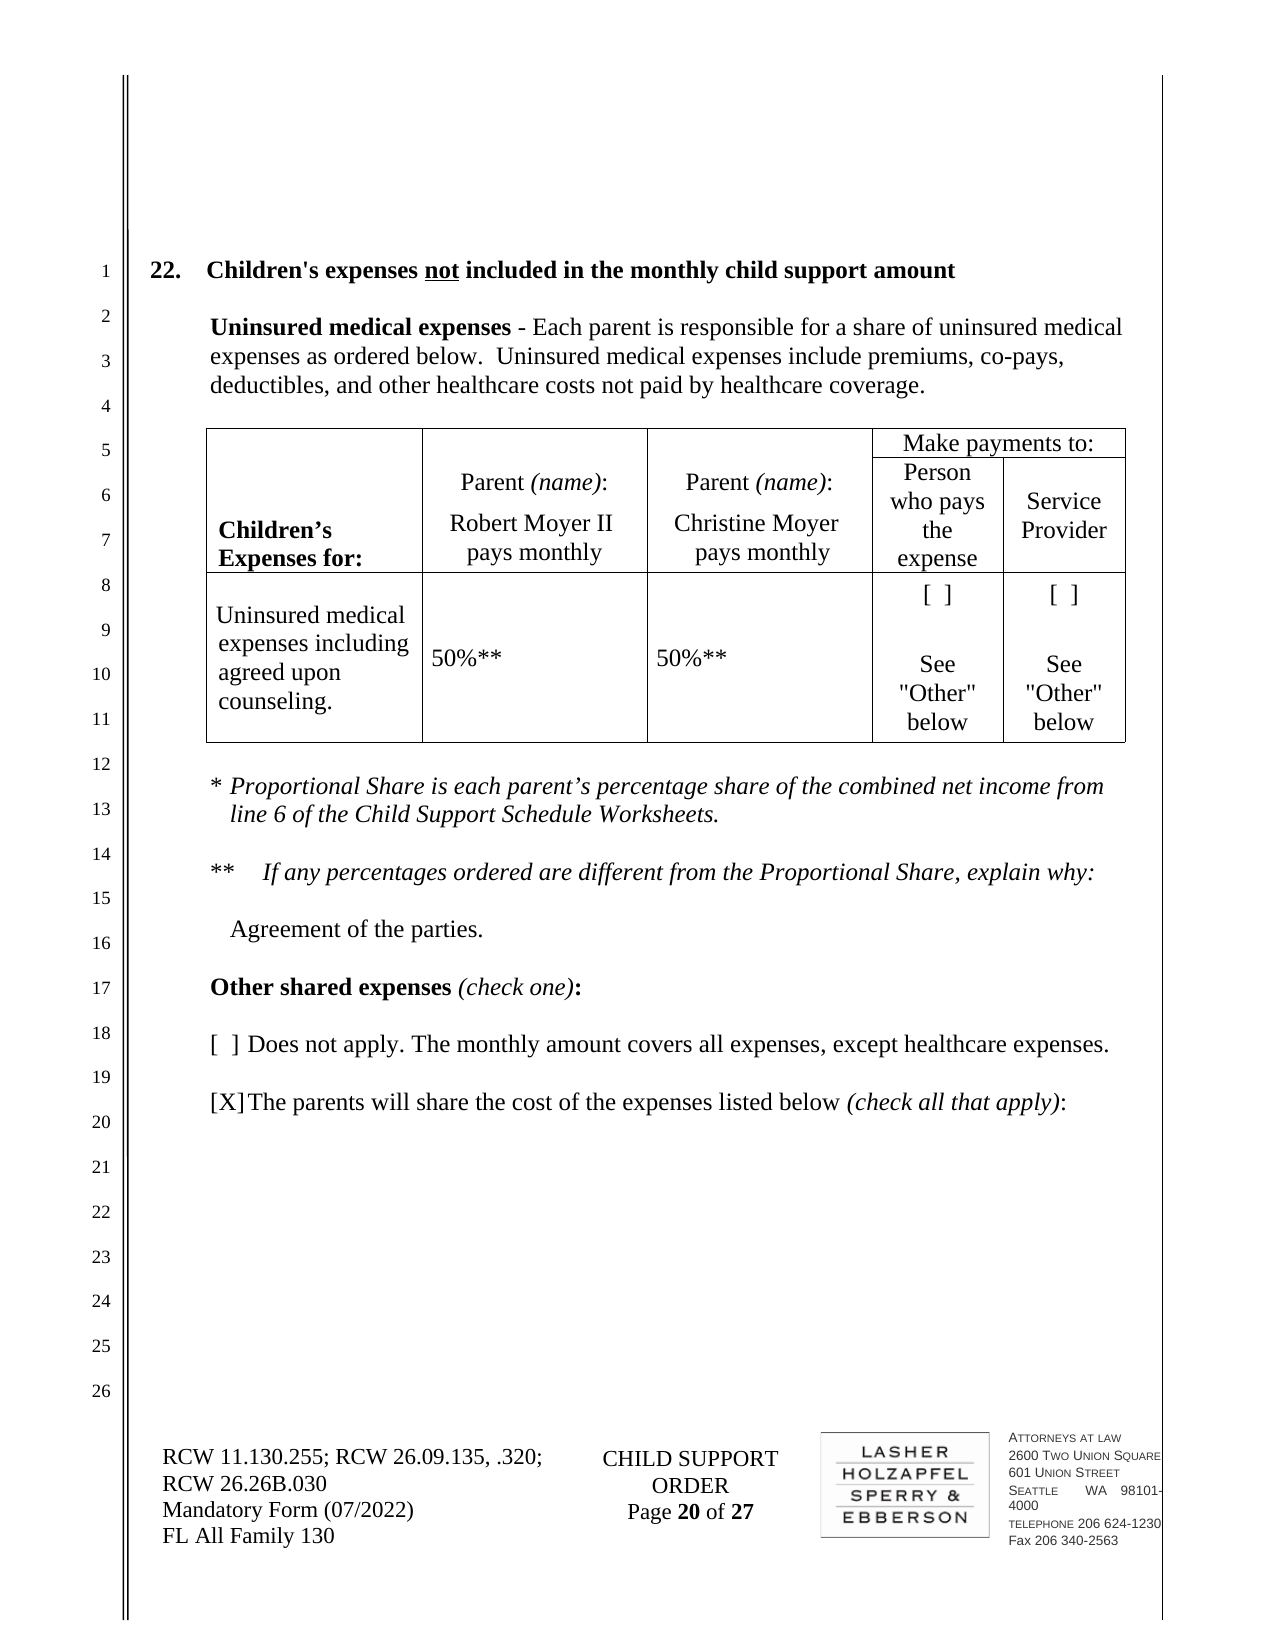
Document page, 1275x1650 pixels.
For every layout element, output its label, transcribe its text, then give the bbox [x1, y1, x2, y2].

text * Proportional Share is each parent’s percentage share of the combined net income from line 6 of the Child Support Schedule Worksheets. [210, 771, 1125, 828]
text 22. Children's expenses not included in the monthly child support amount [150, 255, 1125, 284]
text ** If any percentages ordered are different from the Proportional Share, explain why: [210, 857, 1125, 886]
picture [820, 1432, 990, 1538]
table_header Parent (name): Robert Moyer II pays monthly [423, 429, 647, 572]
table_cell [ ] See "Other" below [1004, 573, 1125, 742]
table_header Make payments to: [873, 429, 1125, 457]
table_cell 50%** [423, 573, 647, 742]
table_cell Uninsured medical expenses including agreed upon counseling. [207, 573, 422, 742]
text Uninsured medical expenses - Each parent is responsible for a share of uninsured medical expenses as ordered below. Uninsured medical expenses include premiums, co-pays, deductibles, and other healthcare costs not paid by healthcare coverage. [210, 312, 1125, 399]
text Other shared expenses (check one): [210, 972, 1125, 1001]
table_cell Person who pays the expense [873, 458, 1003, 572]
text [ ] Does not apply. The monthly amount covers all expenses, except healthcare expenses. [210, 1029, 1125, 1058]
table_cell [ ] See "Other" below [873, 573, 1003, 742]
table_header Children’s Expenses for: [207, 429, 422, 572]
table_cell Service Provider [1004, 458, 1125, 572]
table_cell 50%** [648, 573, 872, 742]
text [X] The parents will share the cost of the expenses listed below (check all that apply): [210, 1087, 1125, 1116]
table_header Parent (name): Christine Moyer pays monthly [648, 429, 872, 572]
text Agreement of the parties. [210, 914, 1125, 943]
